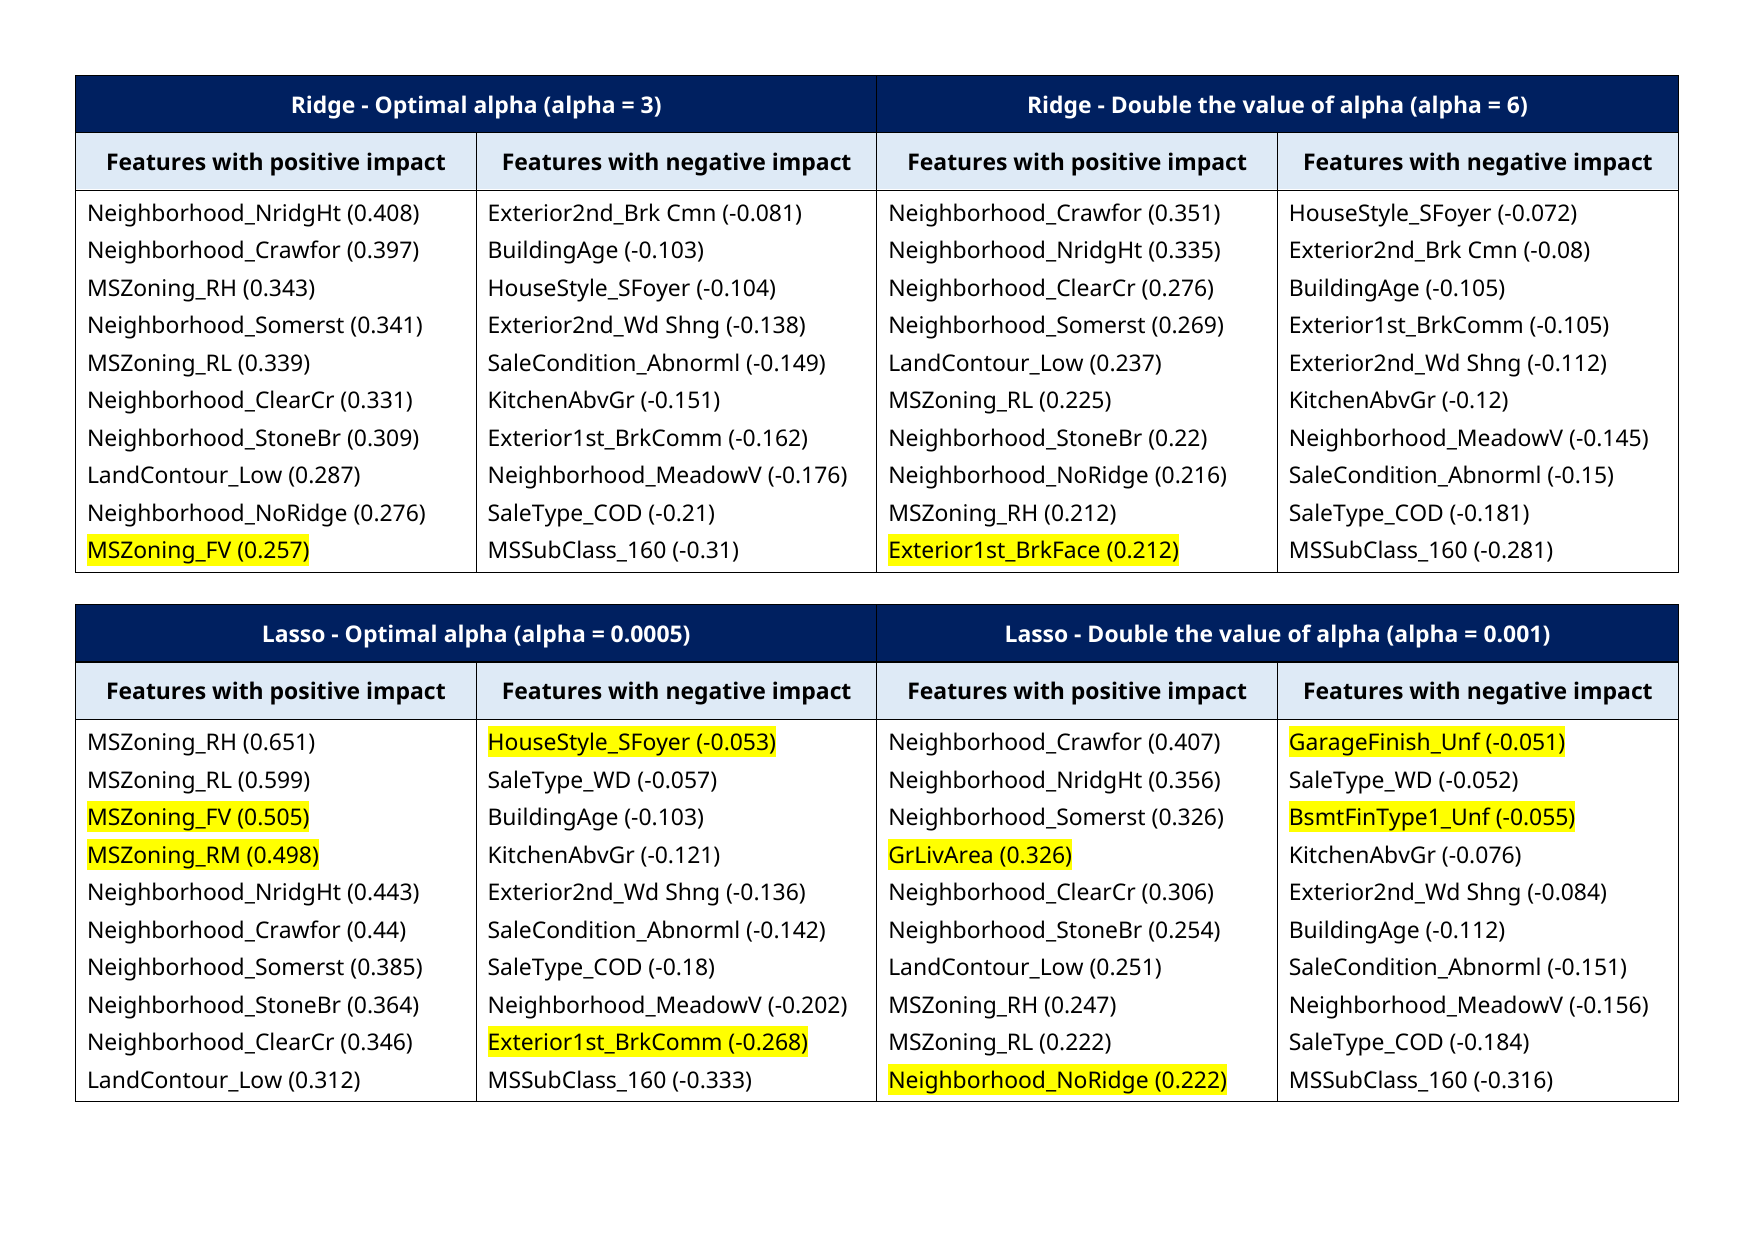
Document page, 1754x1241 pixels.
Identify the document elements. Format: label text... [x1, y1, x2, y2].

table_cell Neighborhood_Crawfor (0.351) Neighborhood_NridgHt (0.335) Neighborhood_ClearCr (0.276) Neighborhood_Somerst (0.269) LandContour_Low (0.237) MSZoning_RL (0.225) Neighborhood_StoneBr (0.22) Neighborhood_NoRidge (0.216) MSZoning_RH (0.212) Exterior1st_BrkFace (0.212) [877, 191, 1277, 572]
table_cell Features with positive impact [76, 133, 476, 189]
table_cell Features with negative impact [1278, 663, 1678, 719]
table_cell Neighborhood_Crawfor (0.407) Neighborhood_NridgHt (0.356) Neighborhood_Somerst (0.326) GrLivArea (0.326) Neighborhood_ClearCr (0.306) Neighborhood_StoneBr (0.254) LandContour_Low (0.251) MSZoning_RH (0.247) MSZoning_RL (0.222) Neighborhood_NoRidge (0.222) [877, 720, 1277, 1101]
table_header Ridge - Double the value of alpha (alpha = 6) [877, 76, 1678, 132]
table_cell GarageFinish_Unf (-0.051) SaleType_WD (-0.052) BsmtFinType1_Unf (-0.055) KitchenAbvGr (-0.076) Exterior2nd_Wd Shng (-0.084) BuildingAge (-0.112) SaleCondition_Abnorml (-0.151) Neighborhood_MeadowV (-0.156) SaleType_COD (-0.184) MSSubClass_160 (-0.316) [1278, 720, 1678, 1101]
table_cell Features with positive impact [877, 133, 1277, 189]
table_header Lasso - Double the value of alpha (alpha = 0.001) [877, 605, 1678, 661]
table_cell Features with positive impact [76, 663, 476, 719]
table_cell HouseStyle_SFoyer (-0.072) Exterior2nd_Brk Cmn (-0.08) BuildingAge (-0.105) Exterior1st_BrkComm (-0.105) Exterior2nd_Wd Shng (-0.112) KitchenAbvGr (-0.12) Neighborhood_MeadowV (-0.145) SaleCondition_Abnorml (-0.15) SaleType_COD (-0.181) MSSubClass_160 (-0.281) [1278, 191, 1678, 572]
table_cell Features with negative impact [477, 663, 876, 719]
table_header Lasso - Optimal alpha (alpha = 0.0005) [76, 605, 876, 661]
table_cell Features with negative impact [477, 133, 876, 189]
table_cell Features with negative impact [1278, 133, 1678, 189]
table_cell Features with positive impact [877, 663, 1277, 719]
table_cell MSZoning_RH (0.651) MSZoning_RL (0.599) MSZoning_FV (0.505) MSZoning_RM (0.498) Neighborhood_NridgHt (0.443) Neighborhood_Crawfor (0.44) Neighborhood_Somerst (0.385) Neighborhood_StoneBr (0.364) Neighborhood_ClearCr (0.346) LandContour_Low (0.312) [76, 720, 476, 1101]
table_cell Neighborhood_NridgHt (0.408) Neighborhood_Crawfor (0.397) MSZoning_RH (0.343) Neighborhood_Somerst (0.341) MSZoning_RL (0.339) Neighborhood_ClearCr (0.331) Neighborhood_StoneBr (0.309) LandContour_Low (0.287) Neighborhood_NoRidge (0.276) MSZoning_FV (0.257) [76, 191, 476, 572]
table_cell Exterior2nd_Brk Cmn (-0.081) BuildingAge (-0.103) HouseStyle_SFoyer (-0.104) Exterior2nd_Wd Shng (-0.138) SaleCondition_Abnorml (-0.149) KitchenAbvGr (-0.151) Exterior1st_BrkComm (-0.162) Neighborhood_MeadowV (-0.176) SaleType_COD (-0.21) MSSubClass_160 (-0.31) [477, 191, 876, 572]
table_cell HouseStyle_SFoyer (-0.053) SaleType_WD (-0.057) BuildingAge (-0.103) KitchenAbvGr (-0.121) Exterior2nd_Wd Shng (-0.136) SaleCondition_Abnorml (-0.142) SaleType_COD (-0.18) Neighborhood_MeadowV (-0.202) Exterior1st_BrkComm (-0.268) MSSubClass_160 (-0.333) [477, 720, 876, 1101]
table_header Ridge - Optimal alpha (alpha = 3) [76, 76, 876, 132]
